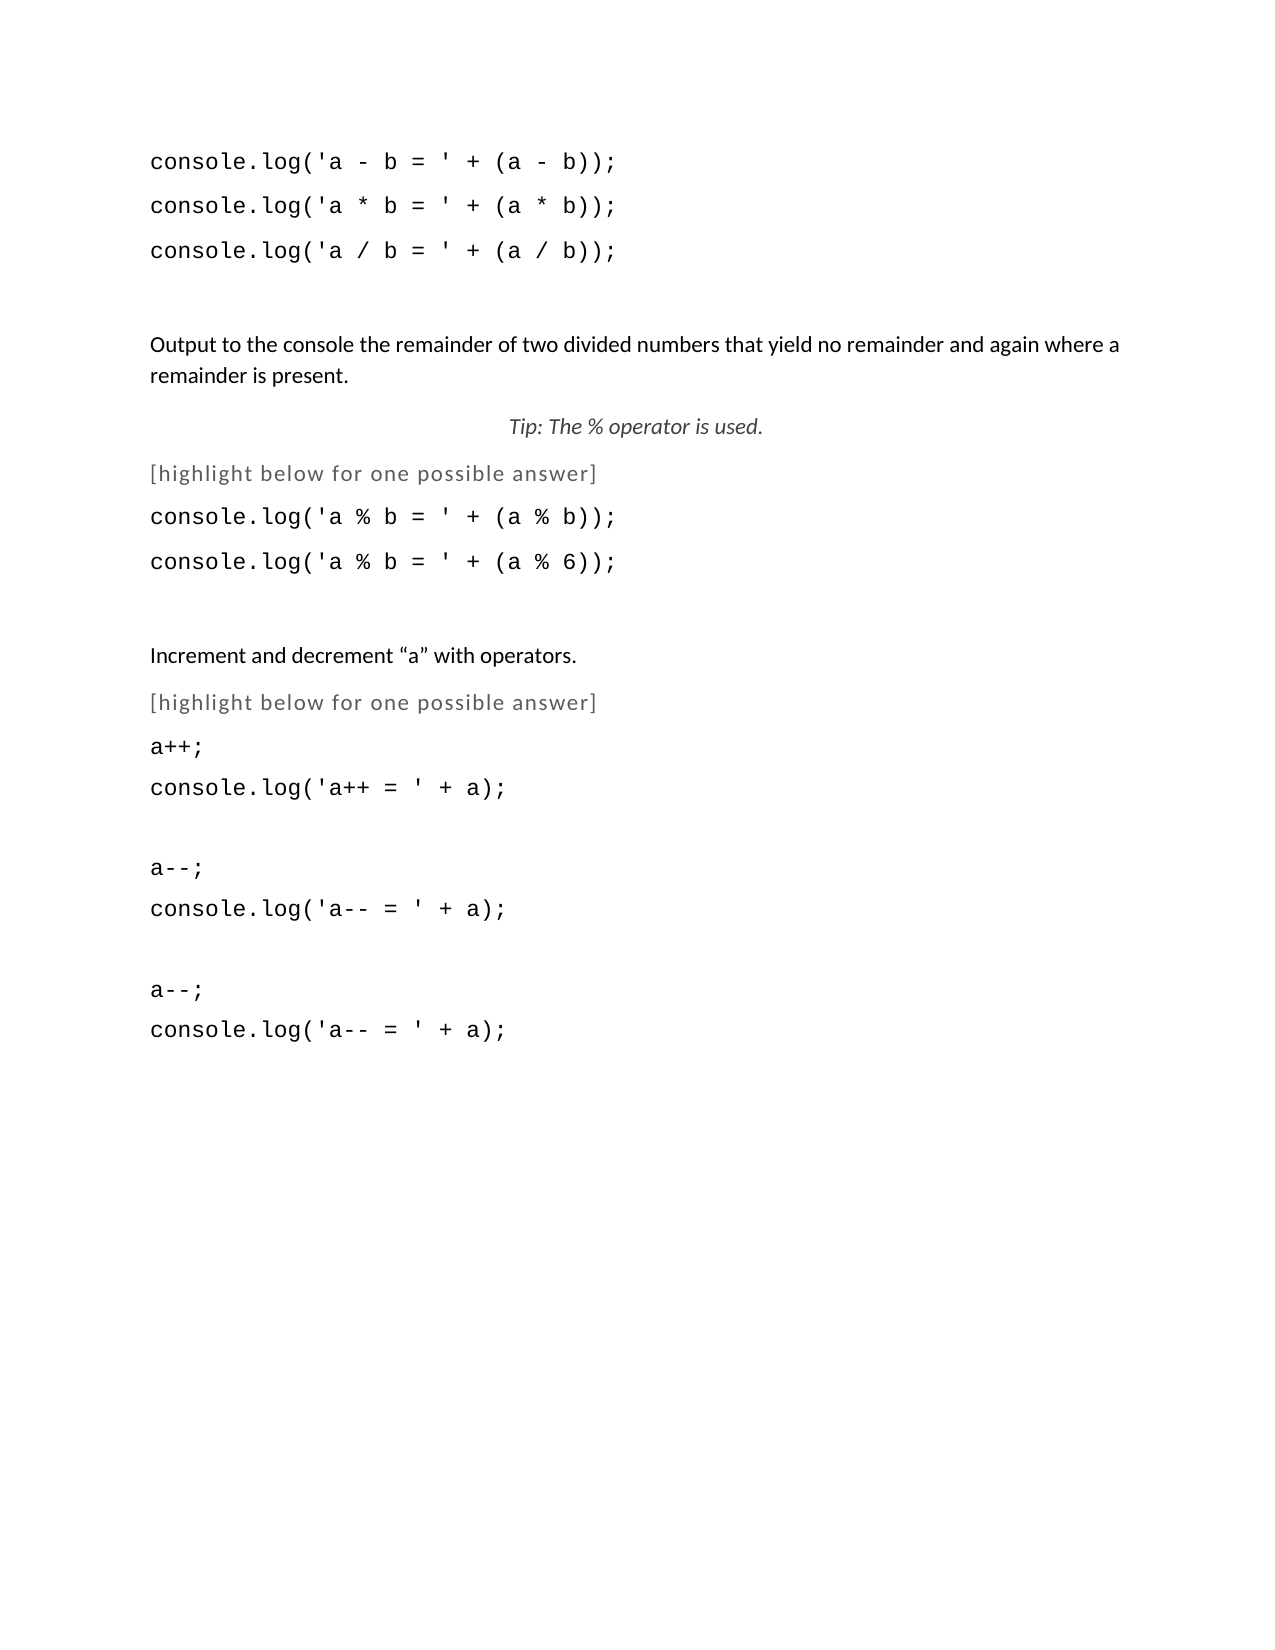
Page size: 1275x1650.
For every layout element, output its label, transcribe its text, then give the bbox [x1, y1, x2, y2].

text console.log('a * b = ' + (a * b)); [150, 194, 1125, 221]
text Output to the console the remainder of two divided numbers that yield no remainder and again where a remainder is present. [150, 331, 1125, 389]
text Increment and decrement “a” with operators. [150, 642, 1125, 670]
text console.log('a % b = ' + (a % 6)); [150, 550, 1125, 576]
text a++; [150, 735, 1125, 761]
text console.log('a-- = ' + a); [150, 897, 1125, 923]
subtitle [highlight below for one possible answer] [150, 688, 1125, 717]
text console.log('a++ = ' + a); [150, 776, 1125, 802]
subtitle [highlight below for one possible answer] [150, 459, 1125, 487]
text a--; [150, 978, 1125, 1004]
text a--; [150, 857, 1125, 883]
text console.log('a / b = ' + (a / b)); [150, 239, 1125, 265]
text console.log('a-- = ' + a); [150, 1018, 1125, 1044]
text Tip: The % operator is used. [240, 412, 1035, 440]
text console.log('a % b = ' + (a % b)); [150, 506, 1125, 532]
text console.log('a - b = ' + (a - b)); [150, 150, 1125, 176]
